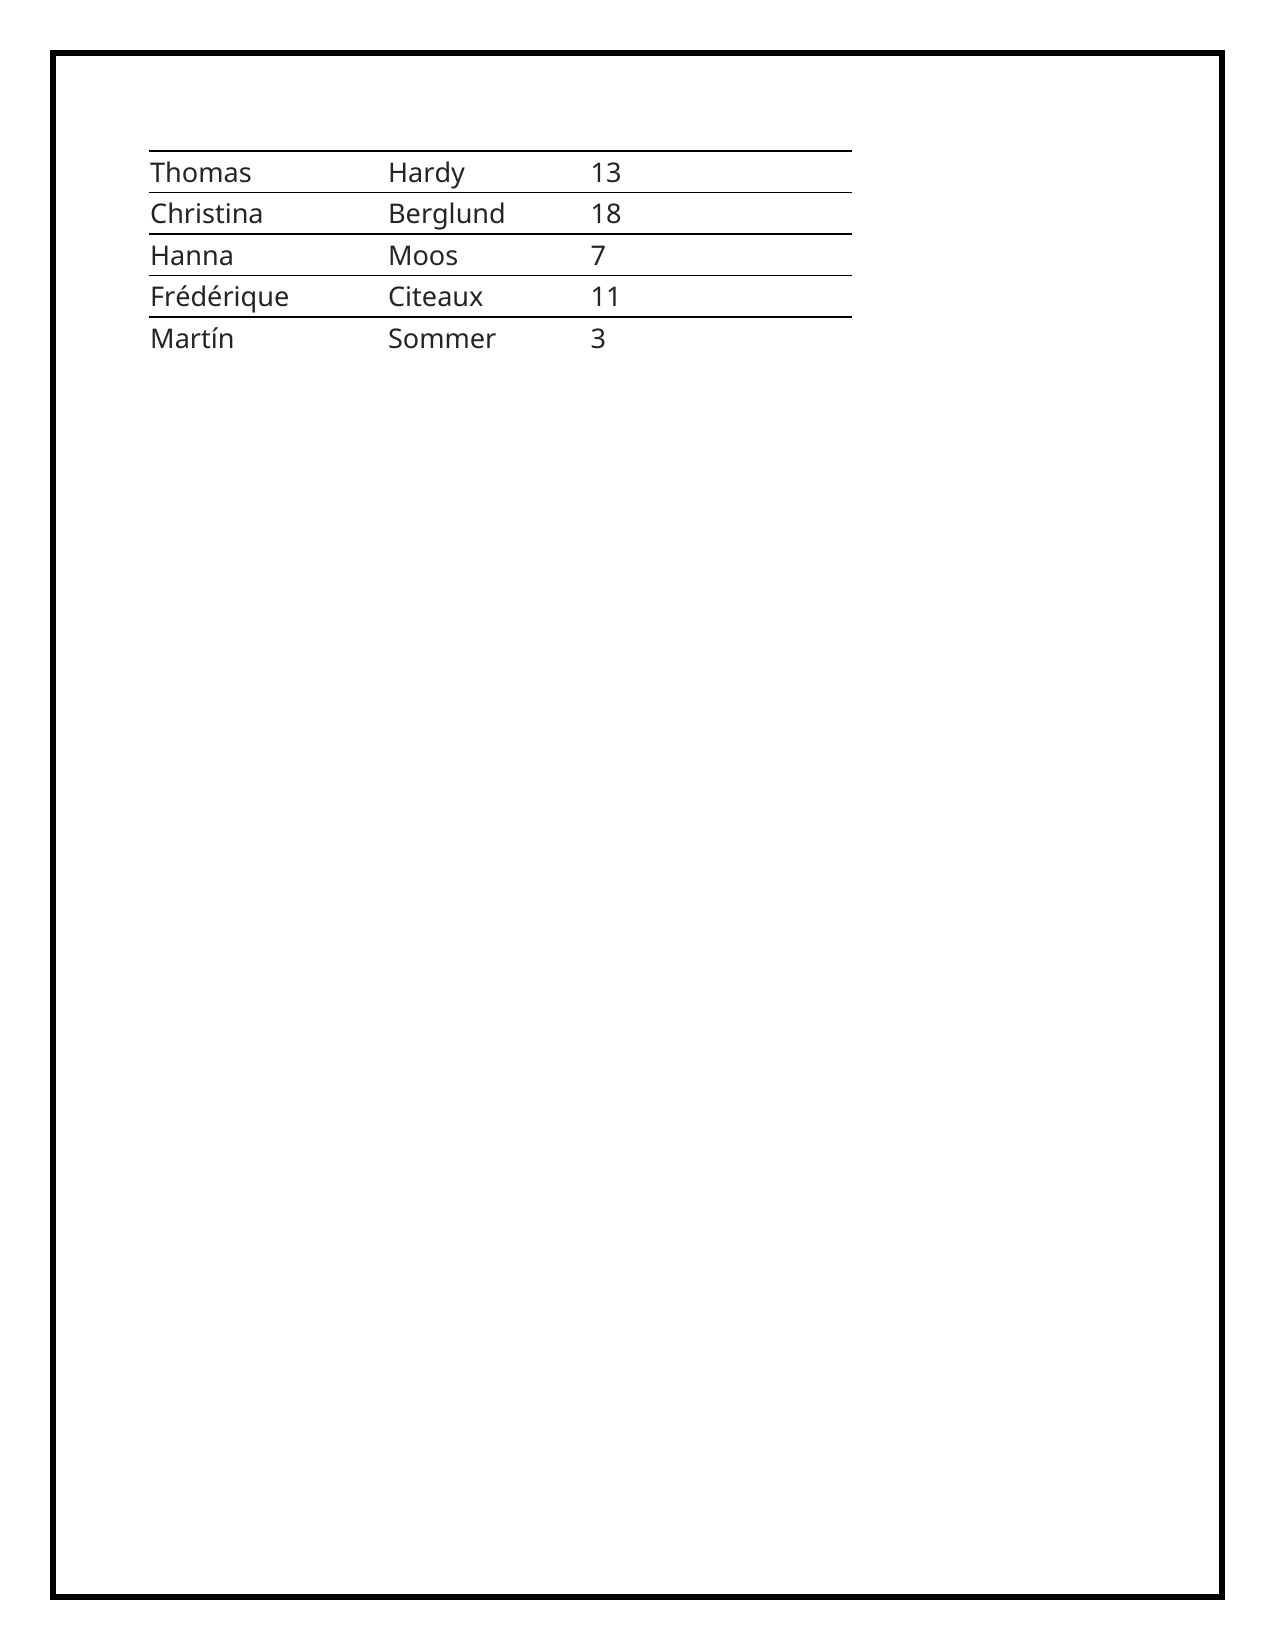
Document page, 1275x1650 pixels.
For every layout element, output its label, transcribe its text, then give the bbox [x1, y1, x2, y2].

table_cell Thomas [149, 152, 386, 192]
table_cell 3 [589, 318, 852, 358]
table_cell 11 [589, 276, 852, 316]
table_cell Sommer [386, 318, 589, 358]
table_cell Hanna [149, 235, 386, 275]
table_cell Moos [386, 235, 589, 275]
table_cell 18 [589, 193, 852, 233]
table_cell Frédérique [149, 276, 386, 316]
table_cell Martín [149, 318, 386, 358]
table_cell 13 [589, 152, 852, 192]
table_cell Citeaux [386, 276, 589, 316]
table_cell Christina [149, 193, 386, 233]
table_cell 7 [589, 235, 852, 275]
table_cell Hardy [386, 152, 589, 192]
table_cell Berglund [386, 193, 589, 233]
